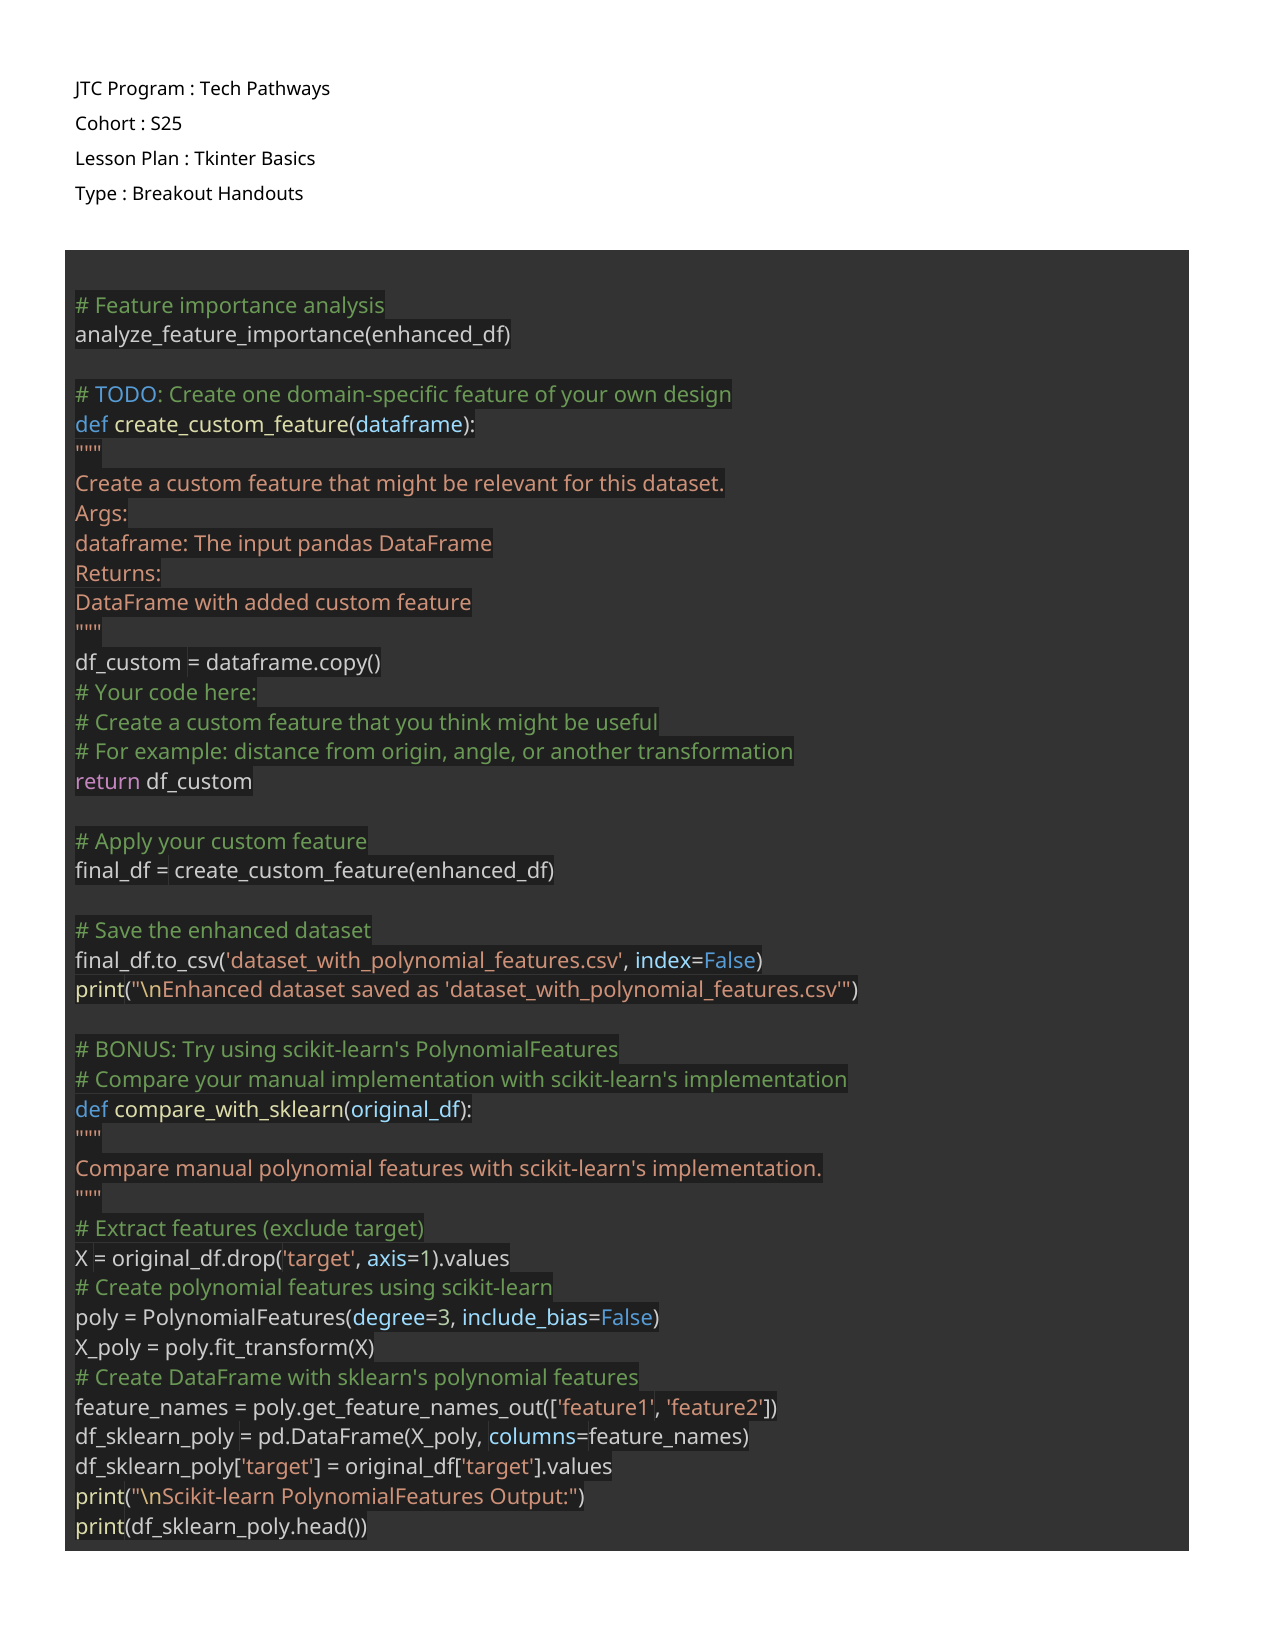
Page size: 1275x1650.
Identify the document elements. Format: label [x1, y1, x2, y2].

table_header [65, 250, 1189, 1551]
